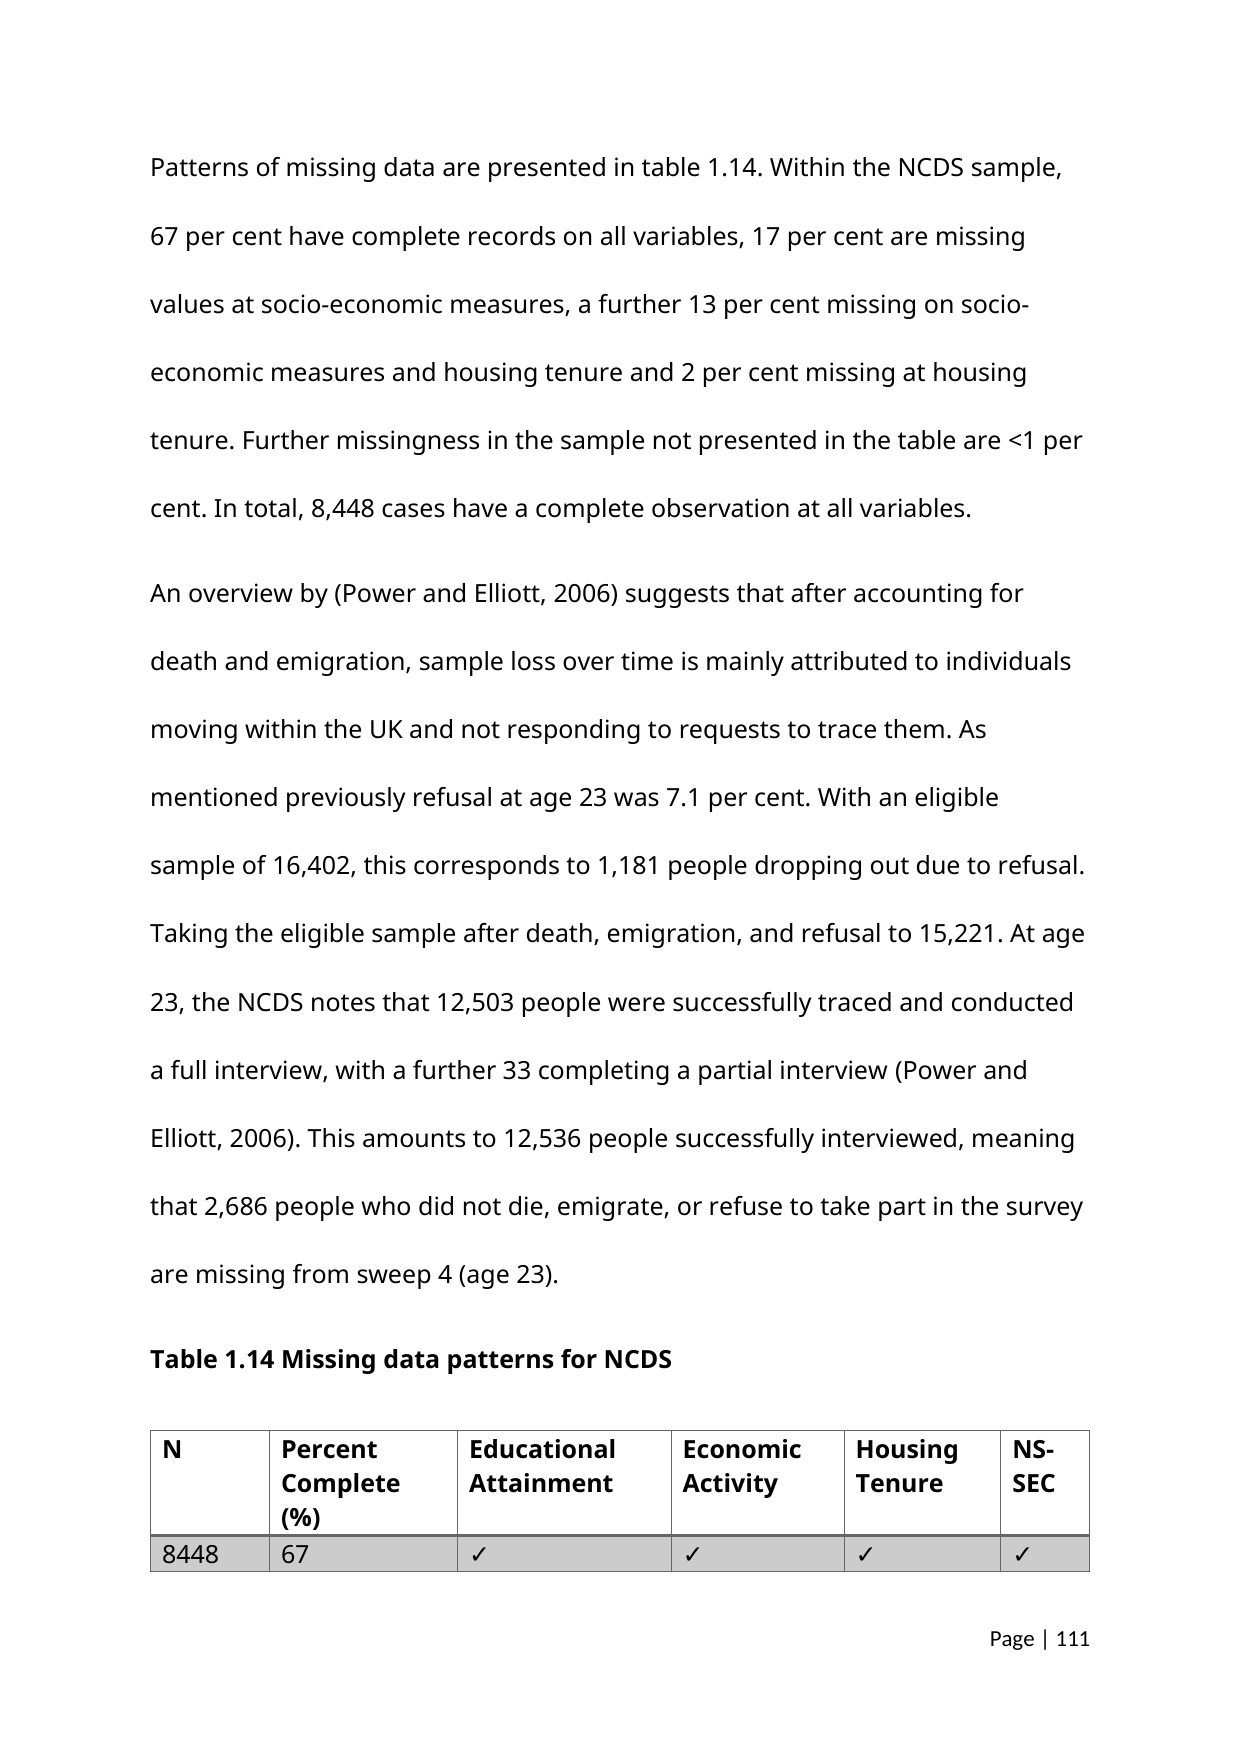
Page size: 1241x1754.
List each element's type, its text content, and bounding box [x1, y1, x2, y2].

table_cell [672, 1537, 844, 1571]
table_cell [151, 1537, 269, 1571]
text Patterns of missing data are presented in table 1.14. Within the NCDS sample, 67 per cent have complete records on all variables, 17 per cent are missing values at socio-economic measures, a further 13 per cent missing on socio-economic measures and housing tenure and 2 per cent missing at housing tenure. Further missingness in the sample not presented in the table are <1 per cent. In total, 8,448 cases have a complete observation at all variables. [150, 150, 1090, 525]
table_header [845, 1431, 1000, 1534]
text Table 1.14 Missing data patterns for NCDS [150, 1341, 1090, 1376]
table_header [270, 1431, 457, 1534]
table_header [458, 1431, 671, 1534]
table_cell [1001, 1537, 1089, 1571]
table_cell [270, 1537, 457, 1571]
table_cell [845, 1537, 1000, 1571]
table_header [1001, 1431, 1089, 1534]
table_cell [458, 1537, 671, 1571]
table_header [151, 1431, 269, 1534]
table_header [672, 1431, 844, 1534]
text An overview by (Power and Elliott, 2006) suggests that after accounting for death and emigration, sample loss over time is mainly attributed to individuals moving within the UK and not responding to requests to trace them. As mentioned previously refusal at age 23 was 7.1 per cent. With an eligible sample of 16,402, this corresponds to 1,181 people dropping out due to refusal. Taking the eligible sample after death, emigration, and refusal to 15,221. At age 23, the NCDS notes that 12,503 people were successfully traced and conducted a full interview, with a further 33 completing a partial interview (Power and Elliott, 2006). This amounts to 12,536 people successfully interviewed, meaning that 2,686 people who did not die, emigrate, or refuse to take part in the survey are missing from sweep 4 (age 23). [150, 575, 1090, 1291]
